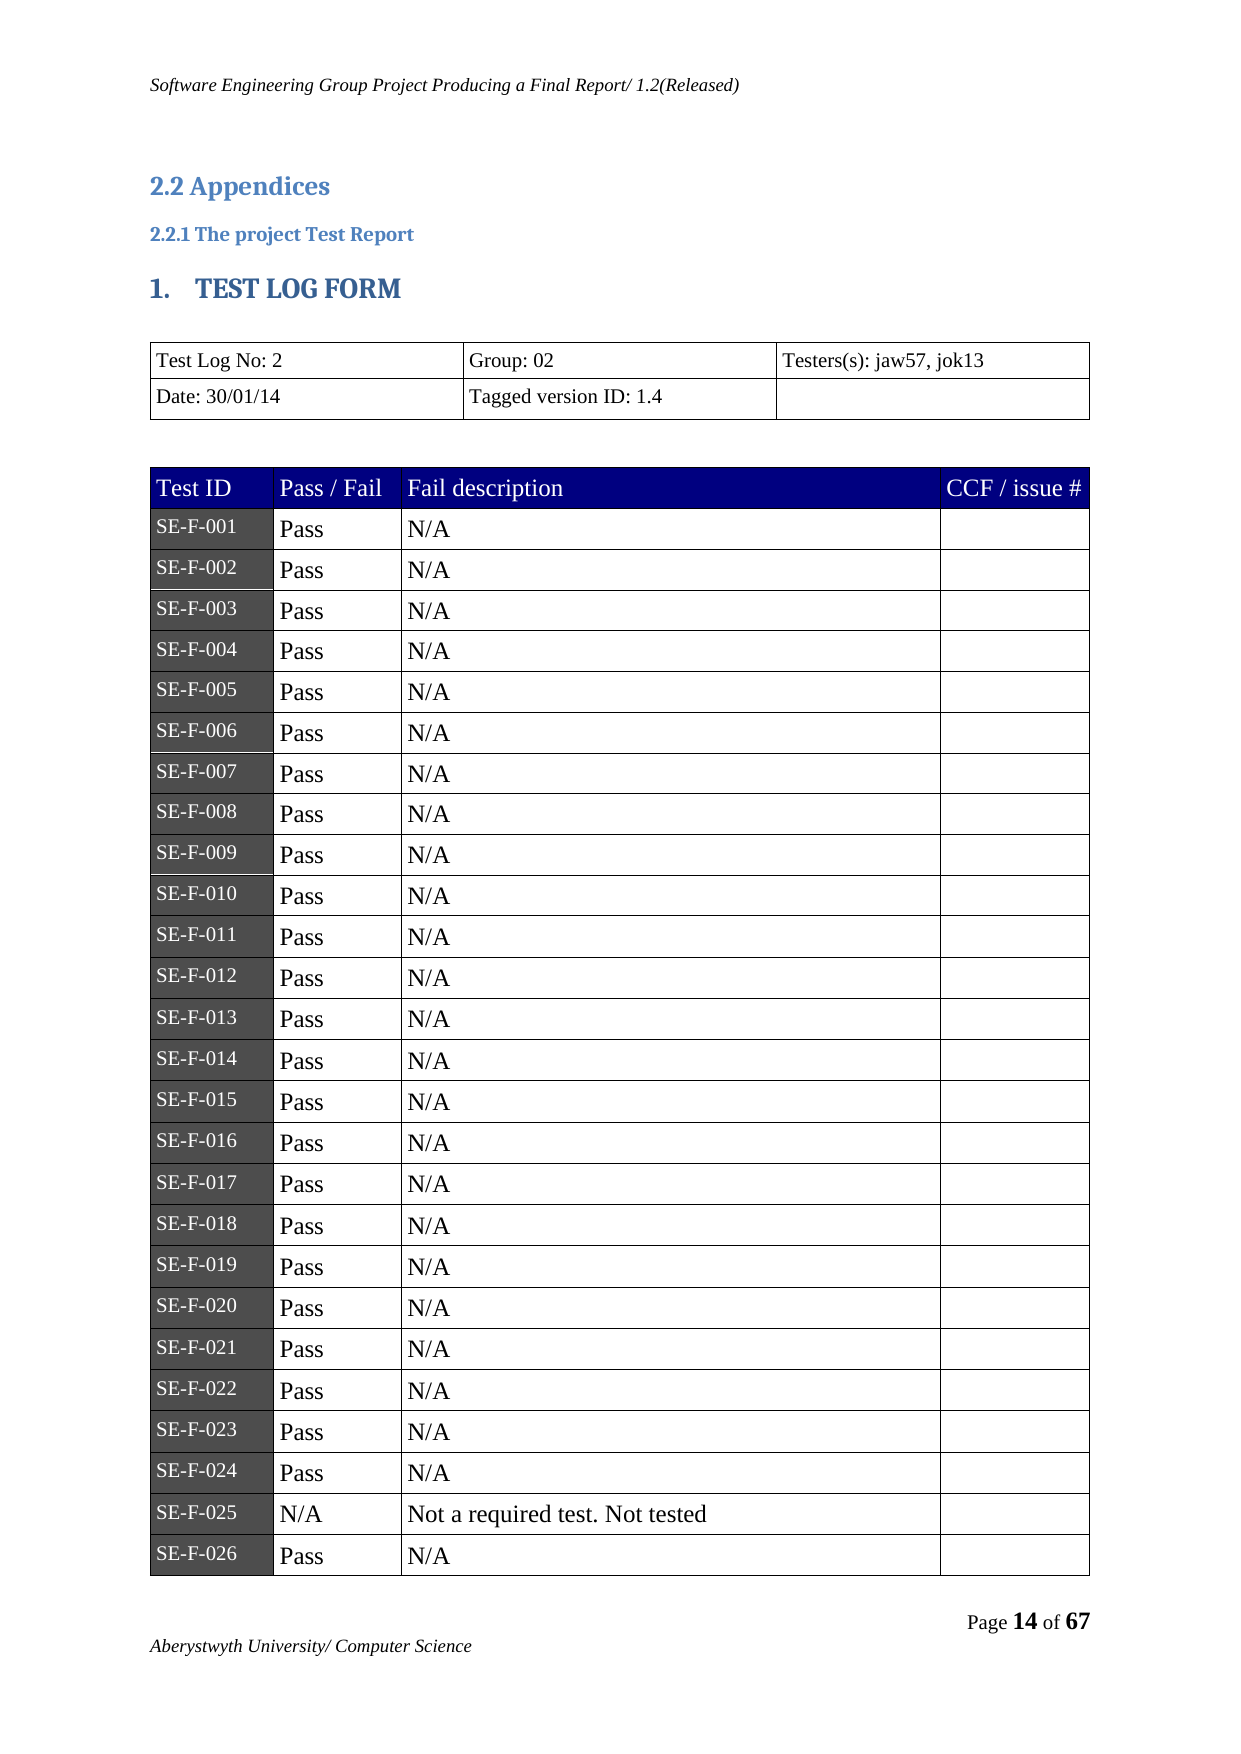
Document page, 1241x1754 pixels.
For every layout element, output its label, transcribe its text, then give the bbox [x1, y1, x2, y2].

table_cell SE-F-005 [151, 672, 273, 712]
table_cell Pass [274, 916, 401, 957]
table_cell [941, 672, 1089, 712]
table_cell SE-F-004 [151, 631, 273, 671]
table_cell SE-F-018 [151, 1205, 273, 1245]
table_cell Pass [274, 958, 401, 998]
table_header Test ID [151, 468, 273, 508]
table_cell SE-F-023 [151, 1411, 273, 1452]
table_cell Pass [274, 1164, 401, 1204]
table_cell Date: 30/01/14 [151, 379, 463, 419]
table_cell N/A [402, 1123, 940, 1163]
table_cell [941, 1123, 1089, 1163]
table_cell Pass [274, 591, 401, 630]
table_cell Pass [274, 876, 401, 915]
table_cell [941, 754, 1089, 793]
table_cell N/A [402, 958, 940, 998]
table_cell [941, 1164, 1089, 1204]
table_cell SE-F-006 [151, 713, 273, 752]
table_cell [941, 1040, 1089, 1080]
table_cell Pass [274, 1411, 401, 1452]
table_cell [941, 876, 1089, 915]
table_cell Pass [274, 1288, 401, 1328]
table_cell N/A [402, 876, 940, 915]
table_cell Pass [274, 713, 401, 752]
table_cell [941, 550, 1089, 589]
table_cell SE-F-017 [151, 1164, 273, 1204]
table_cell N/A [402, 1164, 940, 1204]
table_cell N/A [402, 1453, 940, 1493]
table_cell N/A [402, 1329, 940, 1369]
table_cell SE-F-015 [151, 1081, 273, 1122]
table_cell SE-F-016 [151, 1123, 273, 1163]
table_cell SE-F-022 [151, 1370, 273, 1410]
table_cell Pass [274, 1329, 401, 1369]
table_cell Pass [274, 509, 401, 549]
table_cell SE-F-026 [151, 1535, 273, 1575]
table_cell SE-F-013 [151, 999, 273, 1039]
table_cell N/A [402, 631, 940, 671]
table_cell [941, 509, 1089, 549]
table_cell Pass [274, 631, 401, 671]
subtitle 2.2.1 The project Test Report [150, 223, 1090, 247]
table_cell [941, 1535, 1089, 1575]
table_cell SE-F-025 [151, 1494, 273, 1534]
table_cell N/A [402, 1411, 940, 1452]
table_cell [941, 1453, 1089, 1493]
table_cell N/A [402, 550, 940, 589]
table_header Test Log No: 2 [151, 343, 463, 378]
table_cell SE-F-020 [151, 1288, 273, 1328]
table_cell Pass [274, 1123, 401, 1163]
table_cell Pass [274, 1081, 401, 1122]
table_cell Not a required test. Not tested [402, 1494, 940, 1534]
table_cell Pass [274, 794, 401, 834]
table_cell SE-F-014 [151, 1040, 273, 1080]
table_cell Pass [274, 835, 401, 874]
table_cell SE-F-008 [151, 794, 273, 834]
table_cell [941, 1081, 1089, 1122]
table_cell [941, 835, 1089, 874]
table_cell N/A [402, 1205, 940, 1245]
table_cell [941, 1288, 1089, 1328]
table_cell N/A [402, 1370, 940, 1410]
table_cell [941, 591, 1089, 630]
table_cell N/A [402, 1081, 940, 1122]
table_cell Pass [274, 672, 401, 712]
table_cell [941, 1494, 1089, 1534]
table_cell SE-F-010 [151, 876, 273, 915]
table_cell Pass [274, 1205, 401, 1245]
table_cell N/A [402, 1288, 940, 1328]
table_cell SE-F-009 [151, 835, 273, 874]
table_cell [941, 631, 1089, 671]
table_header Group: 02 [464, 343, 776, 378]
table_cell N/A [402, 916, 940, 957]
table_cell SE-F-002 [151, 550, 273, 589]
table_cell Pass [274, 1246, 401, 1287]
table_cell [941, 1329, 1089, 1369]
table_cell [941, 1246, 1089, 1287]
table_cell Pass [274, 550, 401, 589]
table_cell SE-F-019 [151, 1246, 273, 1287]
table_cell [777, 379, 1089, 419]
table_cell Pass [274, 1040, 401, 1080]
table_cell N/A [402, 794, 940, 834]
table_cell Pass [274, 1453, 401, 1493]
table_cell SE-F-011 [151, 916, 273, 957]
table_cell SE-F-007 [151, 754, 273, 793]
table_cell Pass [274, 754, 401, 793]
table_cell Pass [274, 1370, 401, 1410]
table_cell N/A [402, 999, 940, 1039]
table_cell [941, 916, 1089, 957]
table_cell N/A [402, 1040, 940, 1080]
table_cell [941, 999, 1089, 1039]
table_header Testers(s): jaw57, jok13 [777, 343, 1089, 378]
table_cell [941, 713, 1089, 752]
table_cell N/A [402, 835, 940, 874]
table_cell [941, 794, 1089, 834]
table_cell Pass [274, 1535, 401, 1575]
subtitle 2.2 Appendices [150, 171, 1090, 202]
table_cell [941, 958, 1089, 998]
table_cell SE-F-021 [151, 1329, 273, 1369]
table_header CCF / issue # [941, 468, 1089, 508]
table_cell SE-F-003 [151, 591, 273, 630]
table_cell [941, 1205, 1089, 1245]
table_cell N/A [402, 1246, 940, 1287]
table_cell N/A [402, 509, 940, 549]
table_cell N/A [274, 1494, 401, 1534]
table_header Fail description [402, 468, 940, 508]
table_cell Tagged version ID: 1.4 [464, 379, 776, 419]
table_header Pass / Fail [274, 468, 401, 508]
table_cell SE-F-024 [151, 1453, 273, 1493]
table_cell SE-F-001 [151, 509, 273, 549]
table_cell N/A [402, 672, 940, 712]
table_cell N/A [402, 754, 940, 793]
table_cell N/A [402, 1535, 940, 1575]
table_cell [941, 1411, 1089, 1452]
table_cell N/A [402, 713, 940, 752]
table_cell Pass [274, 999, 401, 1039]
table_cell N/A [402, 591, 940, 630]
table_cell [941, 1370, 1089, 1410]
table_cell SE-F-012 [151, 958, 273, 998]
subtitle TEST LOG FORM [150, 272, 1090, 305]
